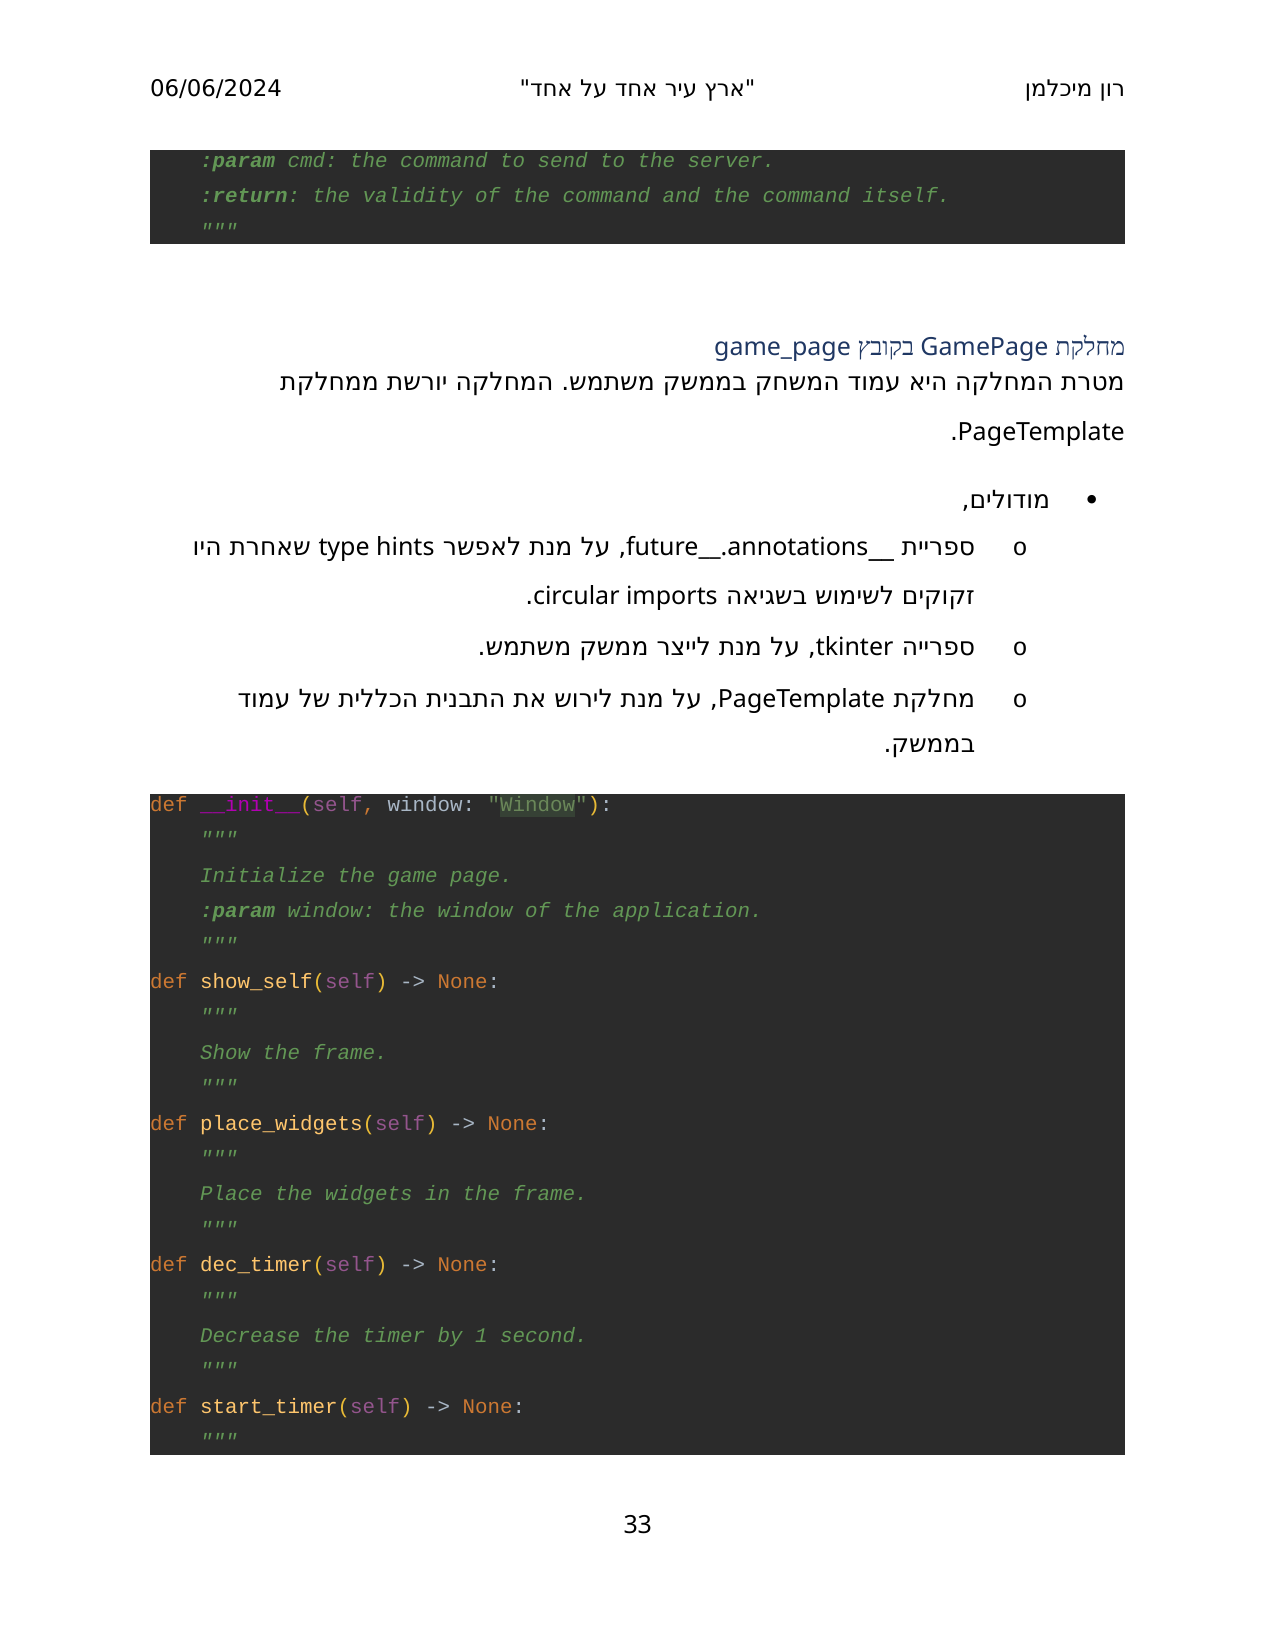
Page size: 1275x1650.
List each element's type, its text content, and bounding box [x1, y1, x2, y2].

list מודולים, [150, 485, 1087, 514]
text def place_widgets(self) -> None: """ Place the widgets in the frame. """ [150, 1112, 1125, 1242]
list מחלקת PageTemplate, על מנת לירוש את התבנית הכללית של עמוד בממשק. [150, 680, 1012, 758]
text def __init__(self, window: "Window"): """ Initialize the game page. :param window: the window of the application. """ [150, 794, 1125, 959]
text def dec_timer(self) -> None: """ Decrease the timer by 1 second. """ [150, 1254, 1125, 1384]
text מטרת המחלקה היא עמוד המשחק בממשק משתמש. המחלקה יורשת ממחלקת PageTemplate. [150, 367, 1125, 447]
text def start_timer(self) -> None: """ Start the timer. """ [150, 1396, 1125, 1455]
list ספריית __future__.annotations, על מנת לאפשר type hints שאחרת היו זקוקים לשימוש בשגיאה circular imports. [150, 529, 1012, 612]
subtitle מחלקת GamePage בקובץ game_page [150, 328, 1125, 362]
list ספרייה tkinter, על מנת לייצר ממשק משתמש. [150, 629, 1012, 663]
text def show_self(self) -> None: """ Show the frame. """ [150, 971, 1125, 1101]
